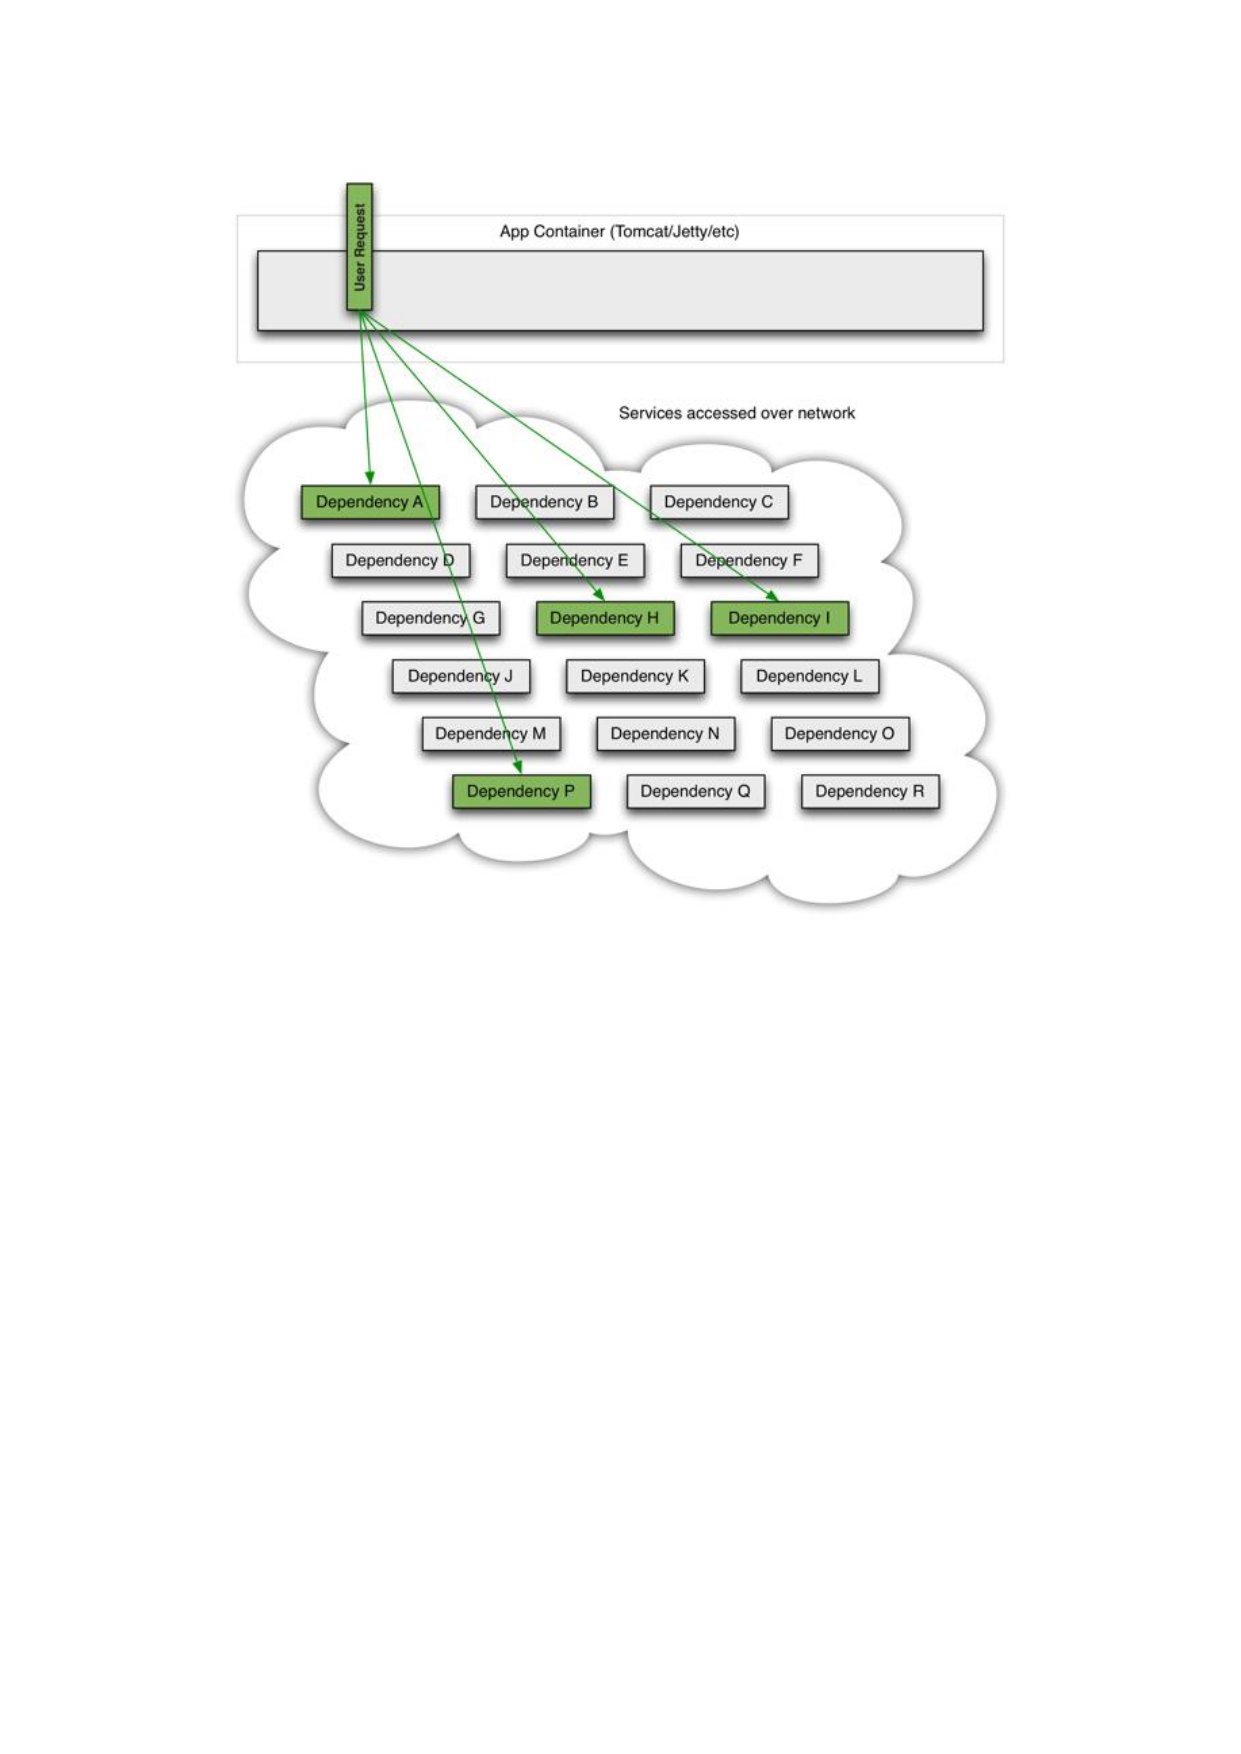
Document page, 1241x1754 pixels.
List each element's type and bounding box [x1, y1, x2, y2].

picture [187, 162, 1053, 949]
